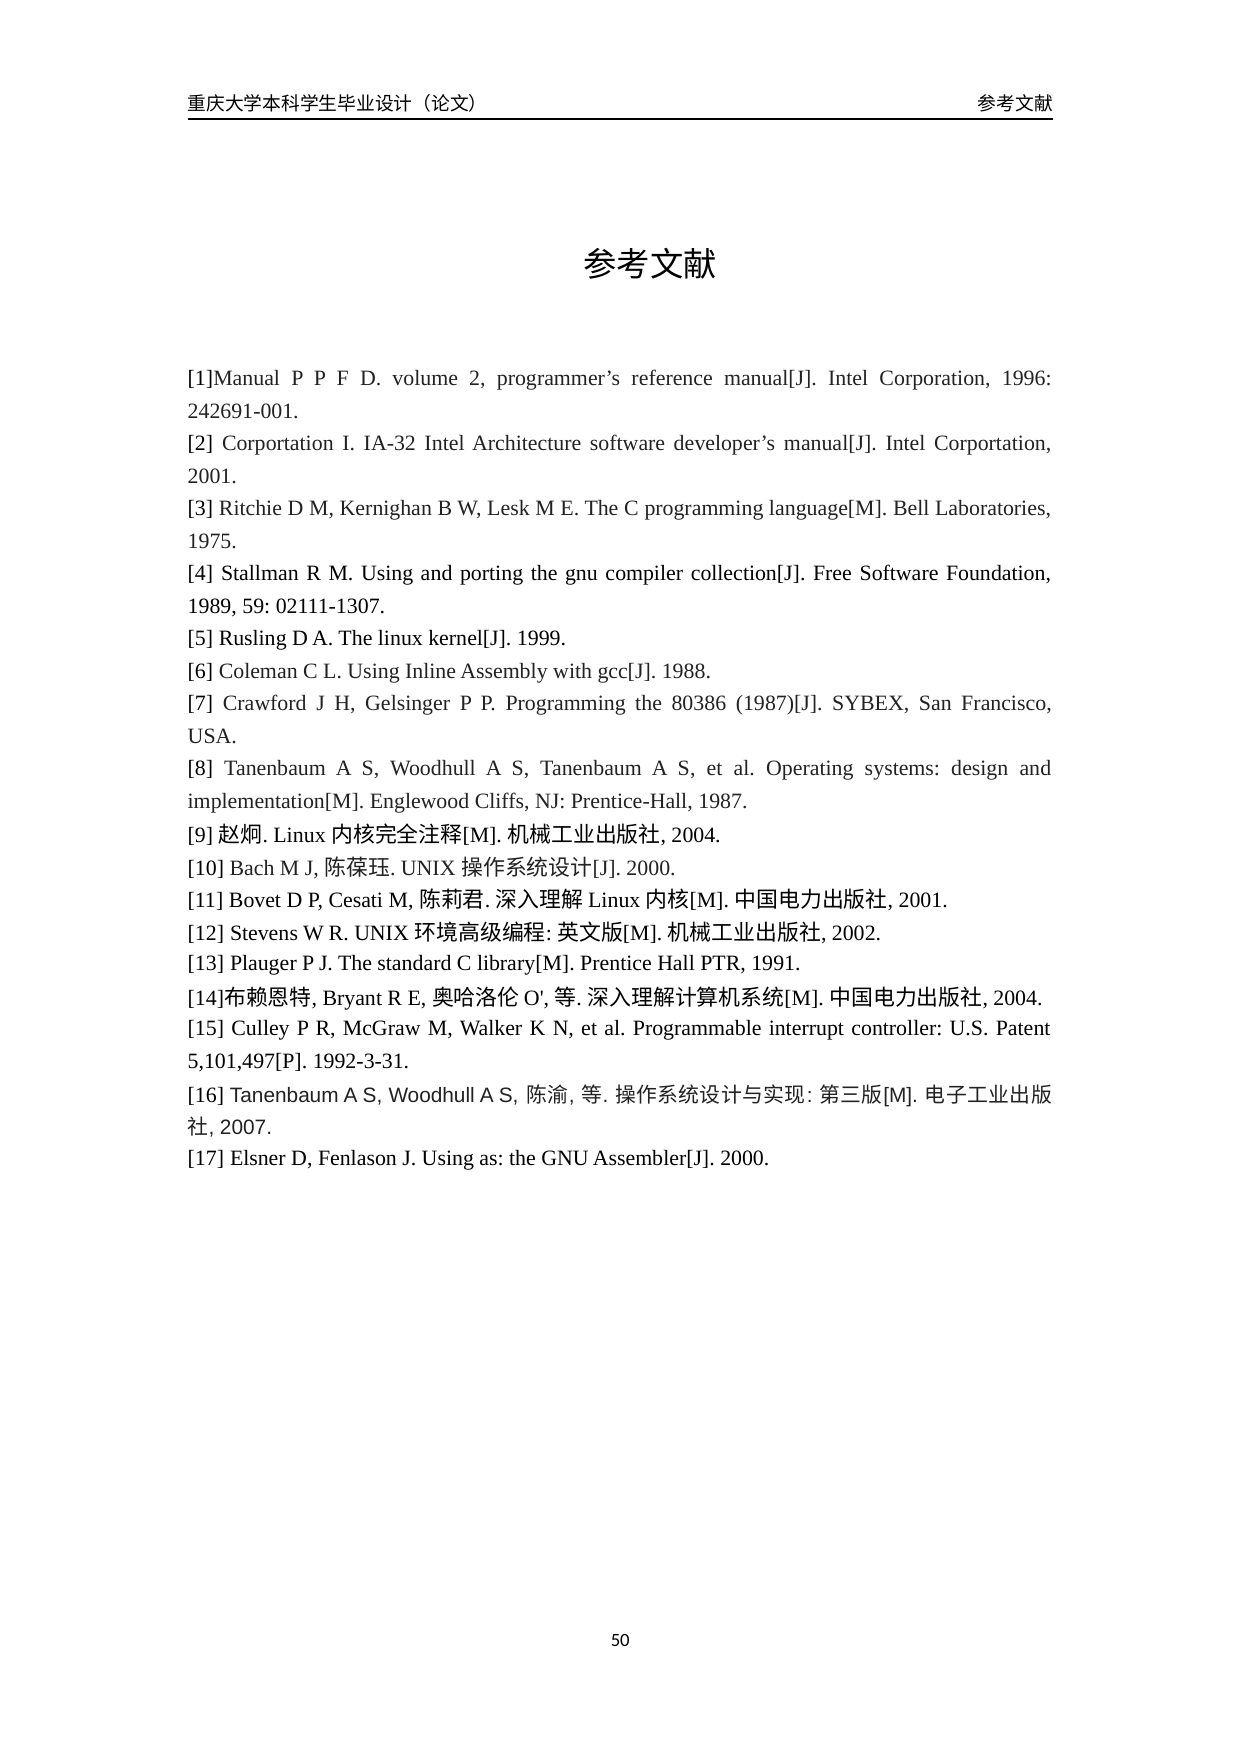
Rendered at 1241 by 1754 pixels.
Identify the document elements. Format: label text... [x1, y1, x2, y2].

text [1]Manual P P F D. volume 2, programmer’s reference manual[J]. Intel Corporation, 1996: 242691-001. [187, 362, 1053, 427]
text [5] Rusling D A. The linux kernel[J]. 1999. [187, 622, 1053, 654]
text [16] Tanenbaum A S, Woodhull A S, 陈渝, 等. 操作系统设计与实现: 第三版[M]. 电子工业出版社, 2007. [187, 1077, 1053, 1142]
subtitle 参考文献 [247, 230, 1053, 295]
text [4] Stallman R M. Using and porting the gnu compiler collection[J]. Free Software Foundation, 1989, 59: 02111-1307. [187, 557, 1053, 622]
text [12] Stevens W R. UNIX 环境高级编程: 英文版[M]. 机械工业出版社, 2002. [187, 914, 1053, 947]
text [6] Coleman C L. Using Inline Assembly with gcc[J]. 1988. [187, 654, 1053, 687]
text [14]布赖恩特, Bryant R E, 奥哈洛伦O', 等. 深入理解计算机系统[M]. 中国电力出版社, 2004. [187, 979, 1053, 1012]
text [8] Tanenbaum A S, Woodhull A S, Tanenbaum A S, et al. Operating systems: design and implementation[M]. Englewood Cliffs, NJ: Prentice-Hall, 1987. [187, 752, 1053, 817]
text [11] Bovet D P, Cesati M, 陈莉君. 深入理解 Linux 内核[M]. 中国电力出版社, 2001. [187, 882, 1053, 914]
text [3] Ritchie D M, Kernighan B W, Lesk M E. The C programming language[M]. Bell Laboratories, 1975. [187, 492, 1053, 557]
text [2] Corportation I. IA-32 Intel Architecture software developer’s manual[J]. Intel Corportation, 2001. [187, 427, 1053, 492]
text [10] Bach M J, 陈葆珏. UNIX 操作系统设计[J]. 2000. [187, 849, 1053, 882]
text [15] Culley P R, McGraw M, Walker K N, et al. Programmable interrupt controller: U.S. Patent 5,101,497[P]. 1992-3-31. [187, 1012, 1053, 1077]
text [7] Crawford J H, Gelsinger P P. Programming the 80386 (1987)[J]. SYBEX, San Francisco, USA. [187, 687, 1053, 752]
text [13] Plauger P J. The standard C library[M]. Prentice Hall PTR, 1991. [187, 947, 1053, 979]
text [17] Elsner D, Fenlason J. Using as: the GNU Assembler[J]. 2000. [187, 1142, 1053, 1174]
text [9] 赵炯. Linux 内核完全注释[M]. 机械工业出版社, 2004. [187, 817, 1053, 849]
